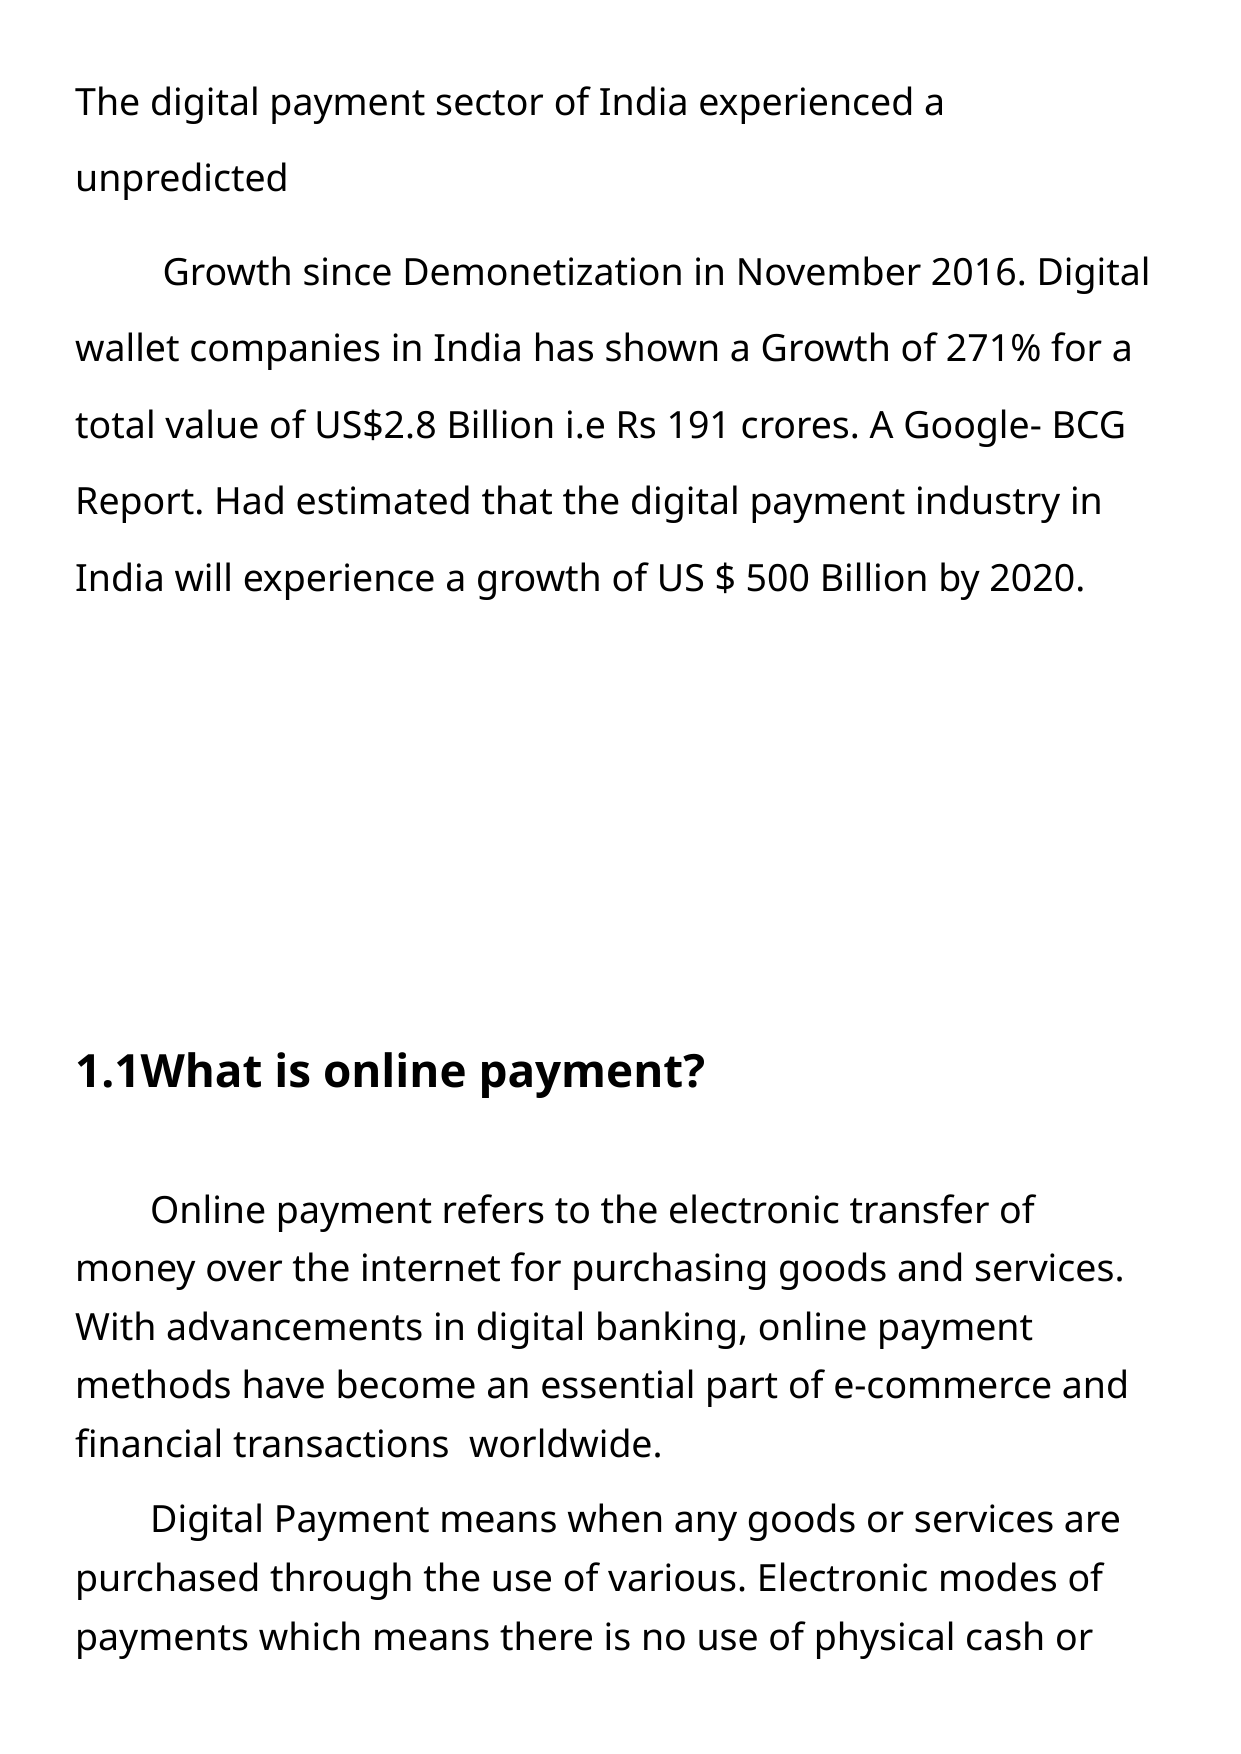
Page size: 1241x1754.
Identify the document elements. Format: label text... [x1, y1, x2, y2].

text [75, 1493, 1165, 1661]
text Online payment refers to the electronic transfer of money over the internet for purchasing goods and services. With advancements in digital banking, online payment methods have become an essential part of e-commerce and financial transactions worldwide. [75, 1183, 1165, 1468]
text 1.1What is online payment? [75, 1039, 1165, 1101]
text Growth since Demonetization in November 2016. Digital wallet companies in India has shown a Growth of 271% for a total value of US$2.8 Billion i.e Rs 191 crores. A Google- BCG Report. Had estimated that the digital payment industry in India will experience a growth of US $ 500 Billion by 2020. [75, 245, 1165, 602]
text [75, 75, 1165, 203]
